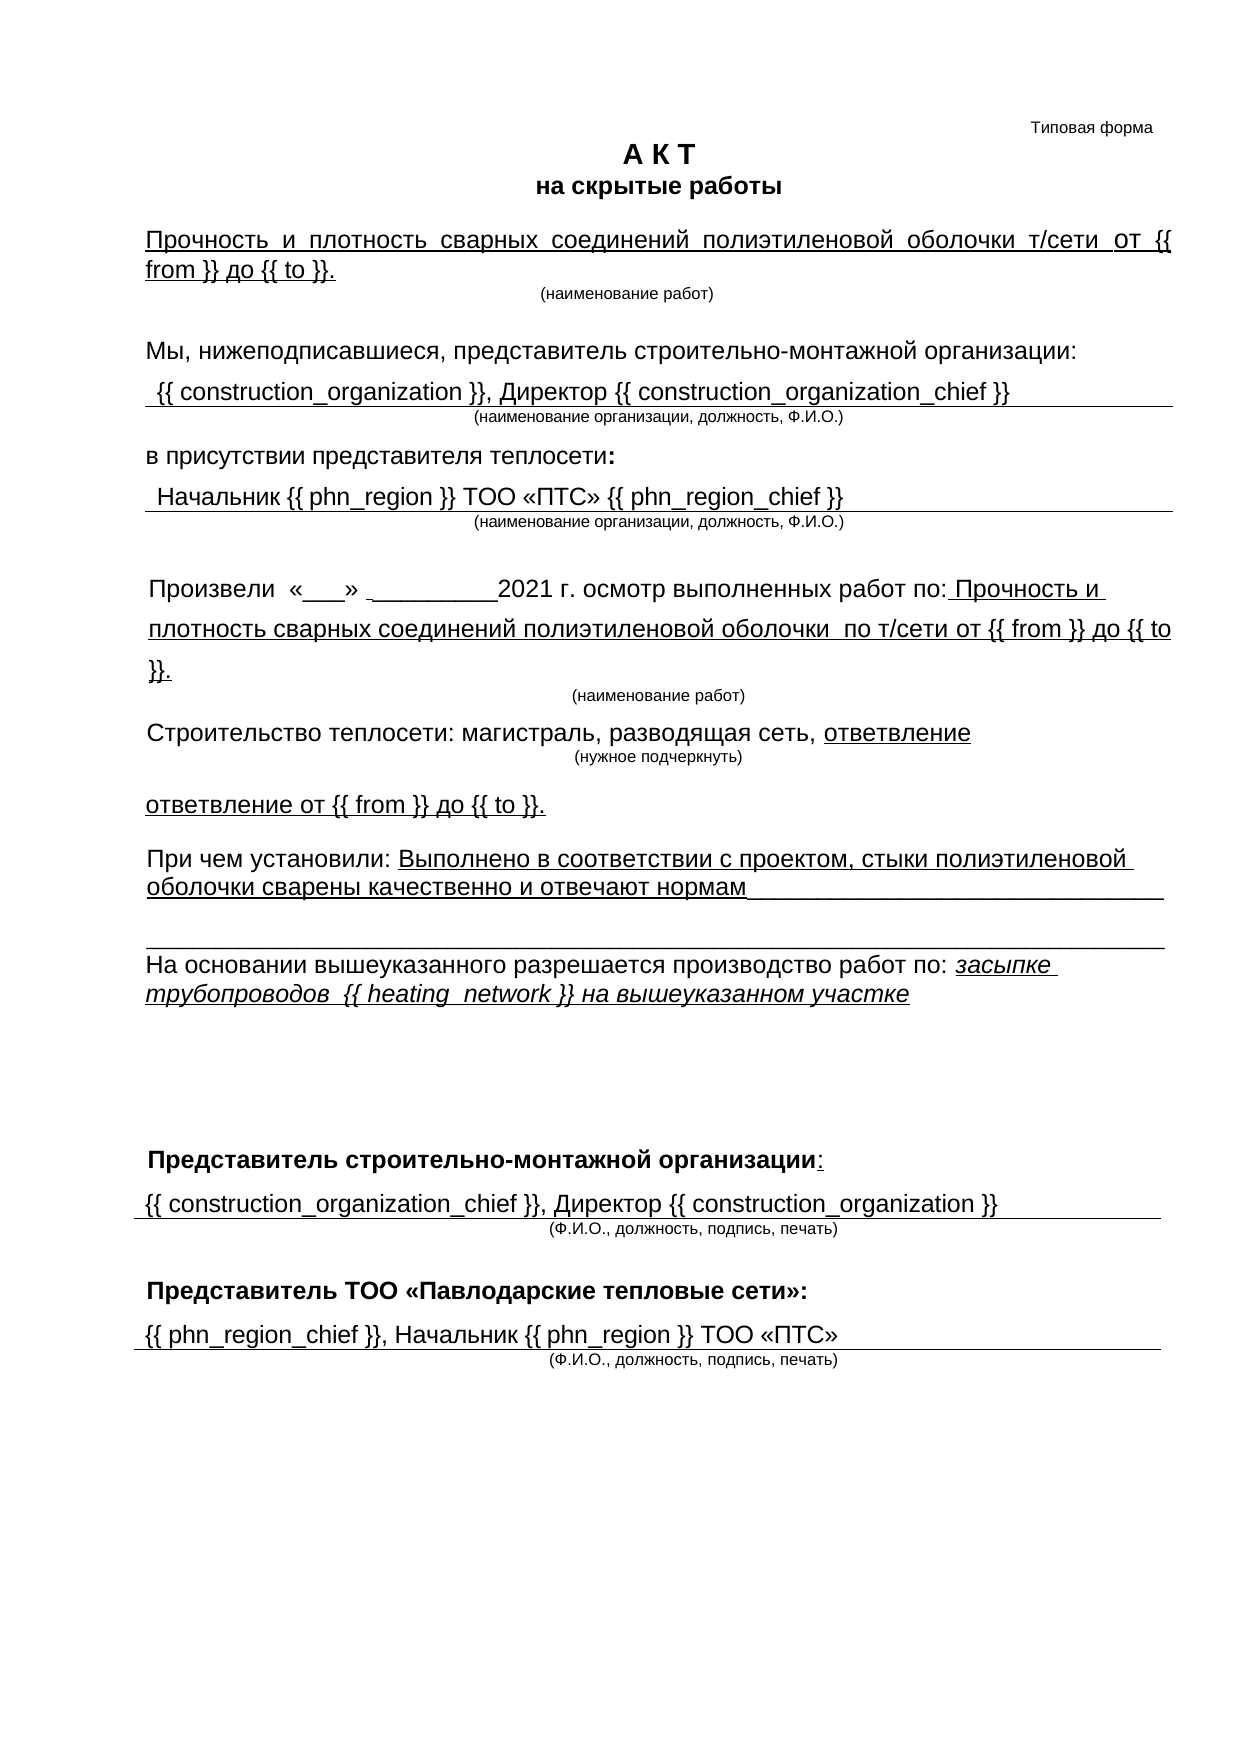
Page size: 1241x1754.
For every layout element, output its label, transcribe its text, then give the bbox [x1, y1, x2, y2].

text (наименование работ) [145, 686, 1171, 705]
text ответвление от {{ from }} до {{ to }}. [145, 790, 1171, 818]
text в присутствии представителя теплосети: [145, 441, 1172, 470]
text Представитель ТОО «Павлодарские тепловые сети»: [146, 1267, 1172, 1307]
text на скрытые работы [145, 171, 1172, 199]
text (Ф.И.О., должность, подпись, печать) [145, 1219, 1172, 1238]
text Представитель строительно-монтажной организации: [147, 1136, 1172, 1177]
text (наименование организации, должность, Ф.И.О.) [145, 512, 1172, 531]
text Прочность и плотность сварных соединений полиэтиленовой оболочки т/сети от {{ from }} до {{ to }}. [145, 223, 1171, 250]
text (Ф.И.О., должность, подпись, печать) [145, 1350, 1172, 1369]
text Произвели «___» _________2021 г. осмотр выполненных работ по: Прочность и плотность сварных соединений полиэтиленовой оболочки по т/сети от {{ from }} до {{ to }}. [148, 640, 1172, 686]
text А К Т [145, 137, 1172, 171]
text Типовая форма [1030, 118, 1172, 137]
table_header {{ construction_organization_chief }}, Директор {{ construction_organization }} [134, 1177, 1161, 1218]
table_header {{ phn_region_chief }}, Начальник {{ phn_region }} ТОО «ПТС» [134, 1308, 1161, 1349]
text При чем установили: Выполнено в соответствии с проектом, стыки полиэтиленовой оболочки сварены качественно и отвечают нормам______________________________ [146, 843, 1172, 901]
text (нужное подчеркнуть) [145, 747, 1171, 766]
text На основании вышеуказанного разрешается производство работ по: засыпке трубопроводов {{ heating_network }} на вышеуказанном участке [145, 950, 1172, 1007]
text ________________________________________________________________________________________ [146, 926, 1172, 950]
table_header Начальник {{ phn_region }} ТОО «ПТС» {{ phn_region_chief }} [145, 470, 1172, 511]
table_header {{ construction_organization }}, Директор {{ construction_organization_chief }} [145, 365, 1172, 406]
text (наименование работ) [145, 283, 1172, 303]
table_cell (наименование организации, должность, Ф.И.О.) [145, 407, 1172, 430]
text Прочность и плотность сварных соединений полиэтиленовой оболочки т/сети от {{ from }} до {{ to }}. [145, 251, 1171, 283]
text Произвели «___» _________2021 г. осмотр выполненных работ по: Прочность и плотность сварных соединений полиэтиленовой оболочки по т/сети от {{ from }} до {{ to }}. [148, 565, 1172, 639]
text Строительство теплосети: магистраль, разводящая сеть, ответвление [146, 718, 1172, 747]
text Мы, нижеподписавшиеся, представитель строительно-монтажной организации: [145, 336, 1172, 365]
